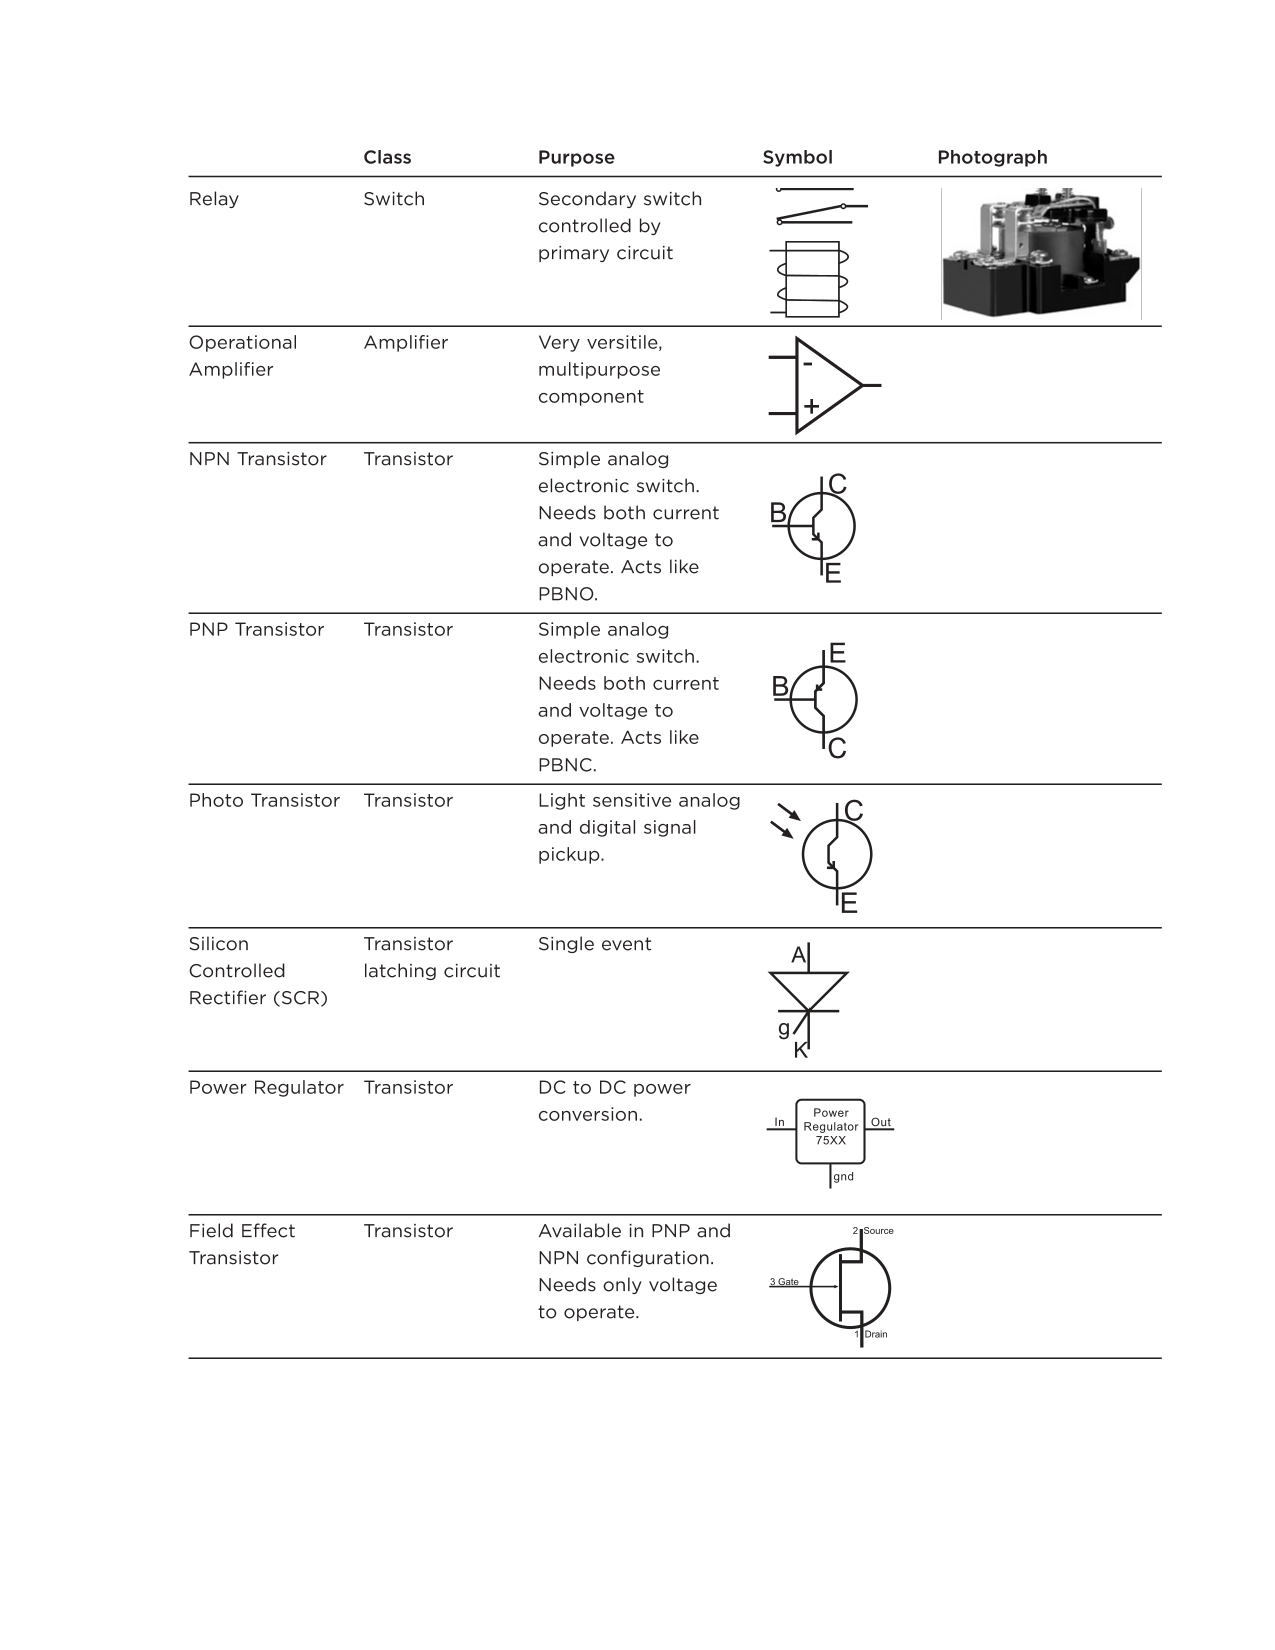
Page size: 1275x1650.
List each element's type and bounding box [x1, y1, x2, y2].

picture [188, 150, 1162, 1359]
